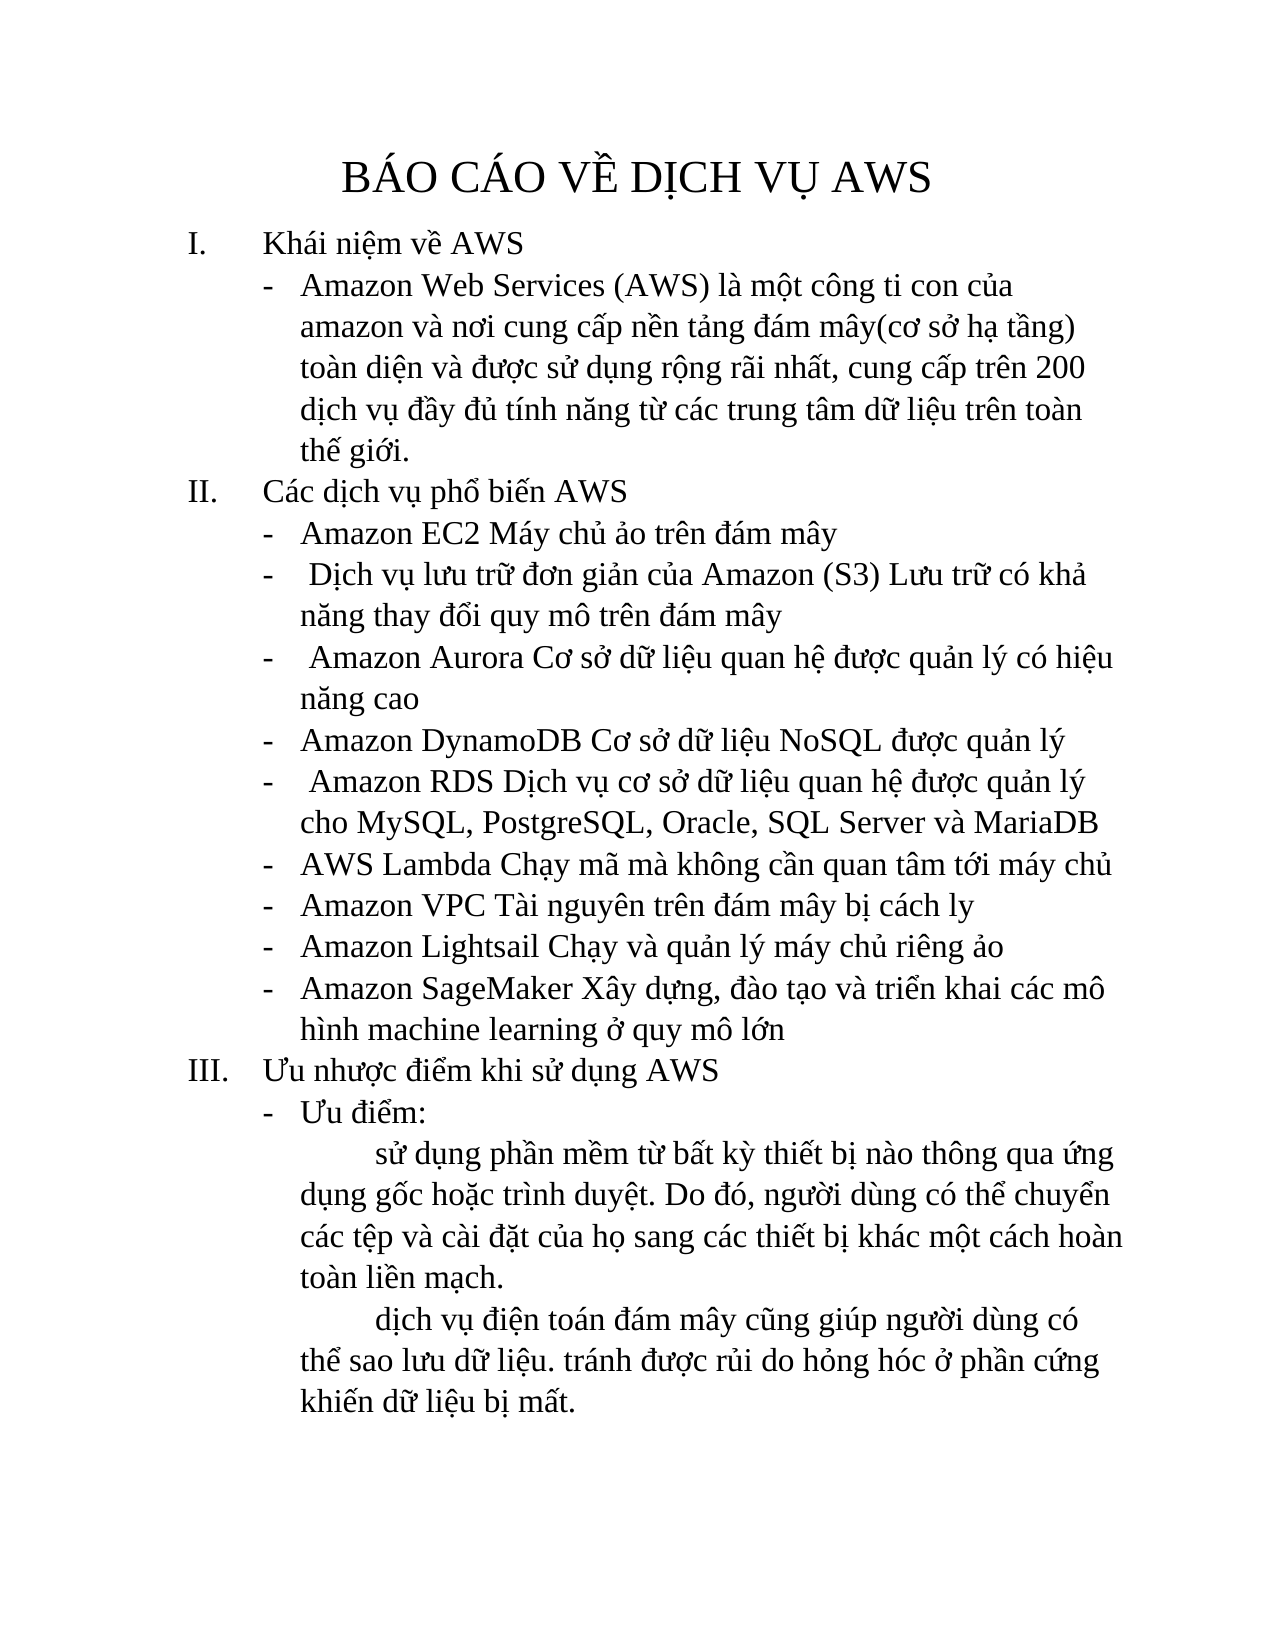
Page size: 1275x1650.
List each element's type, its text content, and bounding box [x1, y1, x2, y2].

list Amazon RDS Dịch vụ cơ sở dữ liệu quan hệ được quản lý cho MySQL, PostgreSQL, Oracle, SQL Server và MariaDB [262, 761, 1125, 841]
list Amazon EC2 Máy chủ ảo trên đám mây [262, 513, 1125, 551]
list Ưu nhược điểm khi sử dụng AWS [187, 1051, 1125, 1089]
list Amazon Web Services (AWS) là một công ti con của amazon và nơi cung cấp nền tảng đám mây(cơ sở hạ tầng) toàn diện và được sử dụng rộng rãi nhất, cung cấp trên 200 dịch vụ đầy đủ tính năng từ các trung tâm dữ liệu trên toàn thế giới. [262, 265, 1125, 469]
list Amazon SageMaker Xây dựng, đào tạo và triển khai các mô hình machine learning ở quy mô lớn [262, 968, 1125, 1048]
list dịch vụ điện toán đám mây cũng giúp người dùng có thể sao lưu dữ liệu. tránh được rủi do hỏng hóc ở phần cứng khiến dữ liệu bị mất. [300, 1299, 1125, 1420]
list Amazon DynamoDB Cơ sở dữ liệu NoSQL được quản lý [262, 720, 1125, 758]
list Các dịch vụ phổ biến AWS [187, 472, 1125, 510]
list Dịch vụ lưu trữ đơn giản của Amazon (S3) Lưu trữ có khả năng thay đổi quy mô trên đám mây [262, 554, 1125, 634]
text BÁO CÁO VỀ DỊCH VỤ AWS [150, 150, 1125, 203]
list Khái niệm về AWS [187, 223, 1125, 262]
list Ưu điểm: [262, 1092, 1125, 1130]
list Amazon VPC Tài nguyên trên đám mây bị cách ly [262, 885, 1125, 923]
list sử dụng phần mềm từ bất kỳ thiết bị nào thông qua ứng dụng gốc hoặc trình duyệt. Do đó, người dùng có thể chuyển các tệp và cài đặt của họ sang các thiết bị khác một cách hoàn toàn liền mạch. [300, 1133, 1125, 1296]
list AWS Lambda Chạy mã mà không cần quan tâm tới máy chủ [262, 844, 1125, 882]
list Amazon Aurora Cơ sở dữ liệu quan hệ được quản lý có hiệu năng cao [262, 637, 1125, 717]
list Amazon Lightsail Chạy và quản lý máy chủ riêng ảo [262, 927, 1125, 965]
